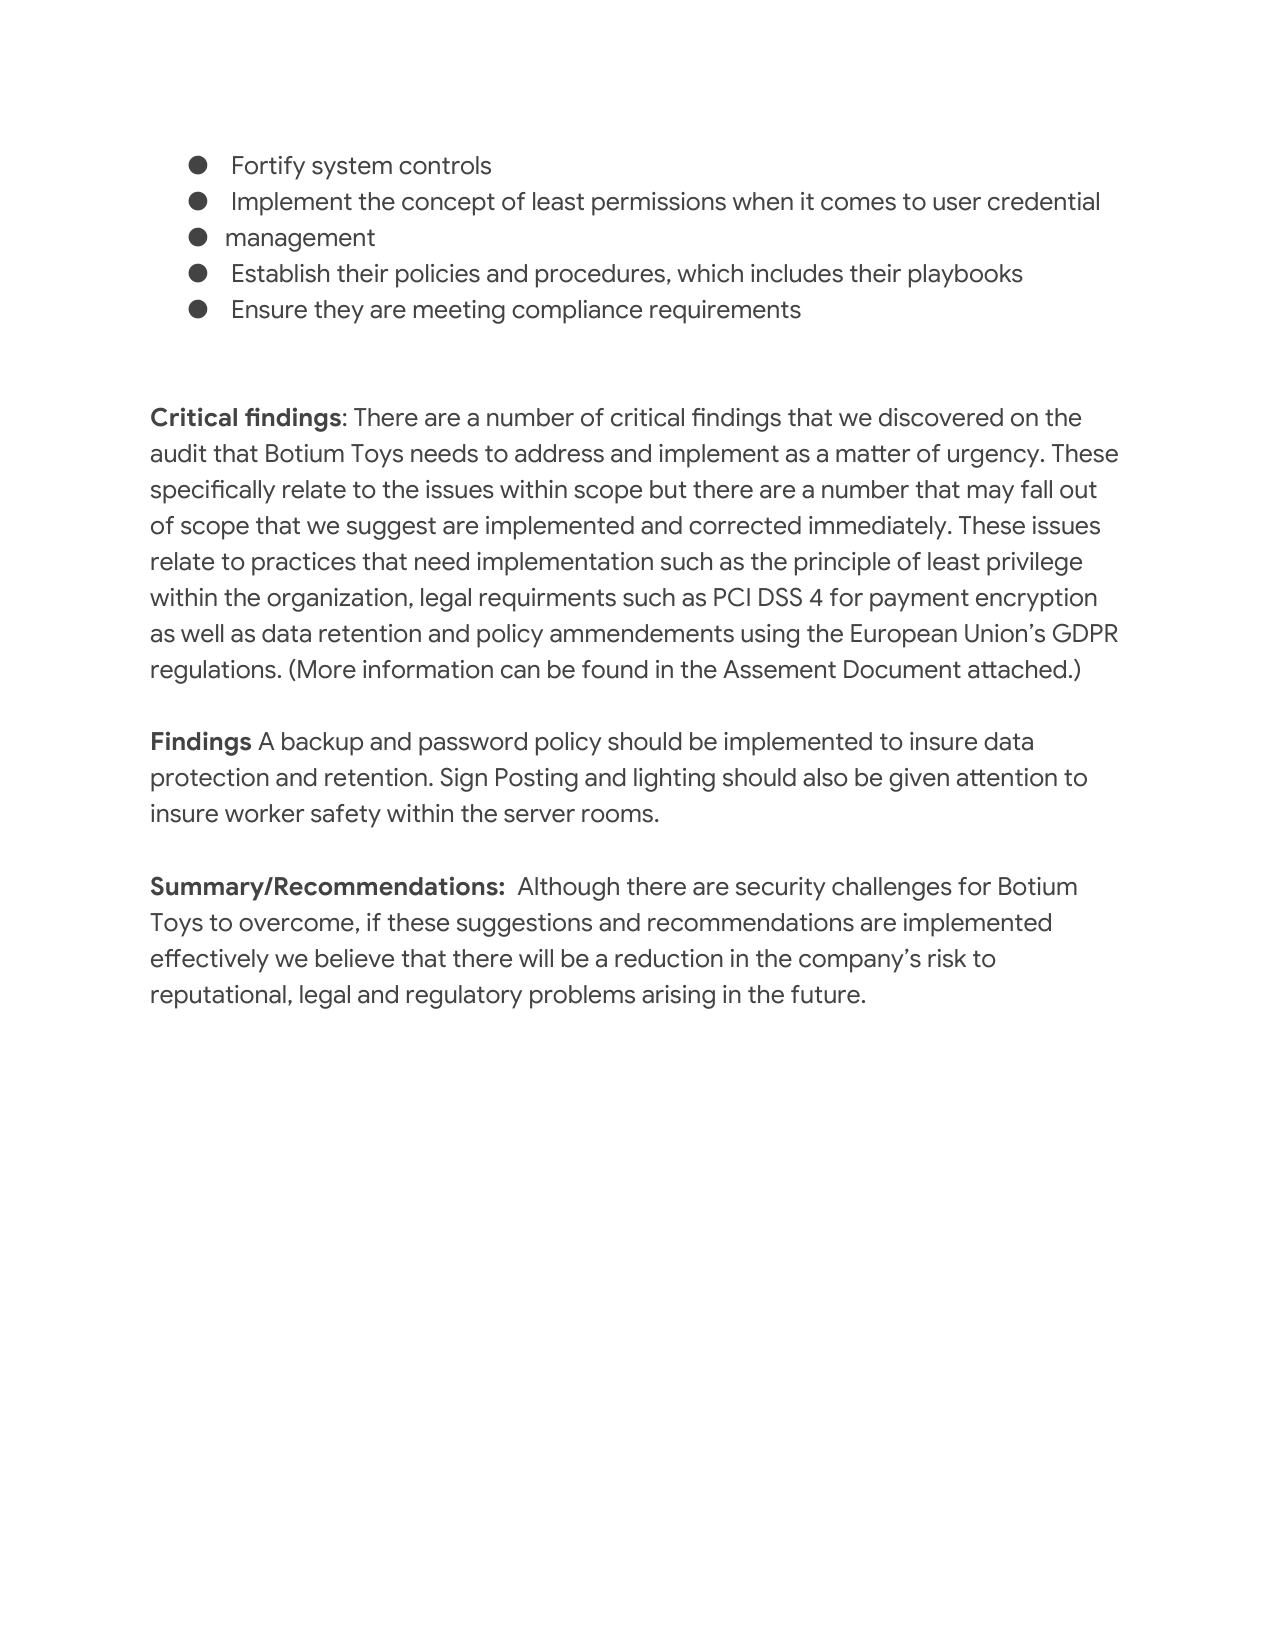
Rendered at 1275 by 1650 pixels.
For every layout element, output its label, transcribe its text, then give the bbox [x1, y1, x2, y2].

text Summary/Recommendations: Although there are security challenges for Botium Toys to overcome, if these suggestions and recommendations are implemented effectively we believe that there will be a reduction in the company’s risk to reputational, legal and regulatory problems arising in the future. [150, 871, 1125, 1010]
text Findings A backup and password policy should be implemented to insure data protection and retention. Sign Posting and lighting should also be given attention to insure worker safety within the server rooms. [150, 727, 1125, 830]
text Critical findings: There are a number of critical findings that we discovered on the audit that Botium Toys needs to address and implement as a matter of urgency. These specifically relate to the issues within scope but there are a number that may fall out of scope that we suggest are implemented and corrected immediately. These issues relate to practices that need implementation such as the principle of least privilege within the organization, legal requirments such as PCI DSS 4 for payment encryption as well as data retention and policy ammendements using the European Union’s GDPR regulations. (More information can be found in the Assement Document attached.) [150, 402, 1125, 686]
list Ensure they are meeting compliance requirements [187, 294, 1125, 326]
list Establish their policies and procedures, which includes their playbooks [187, 258, 1125, 289]
list Implement the concept of least permissions when it comes to user credential [187, 186, 1125, 217]
list Fortify system controls [187, 150, 1125, 181]
list management [187, 222, 1125, 253]
